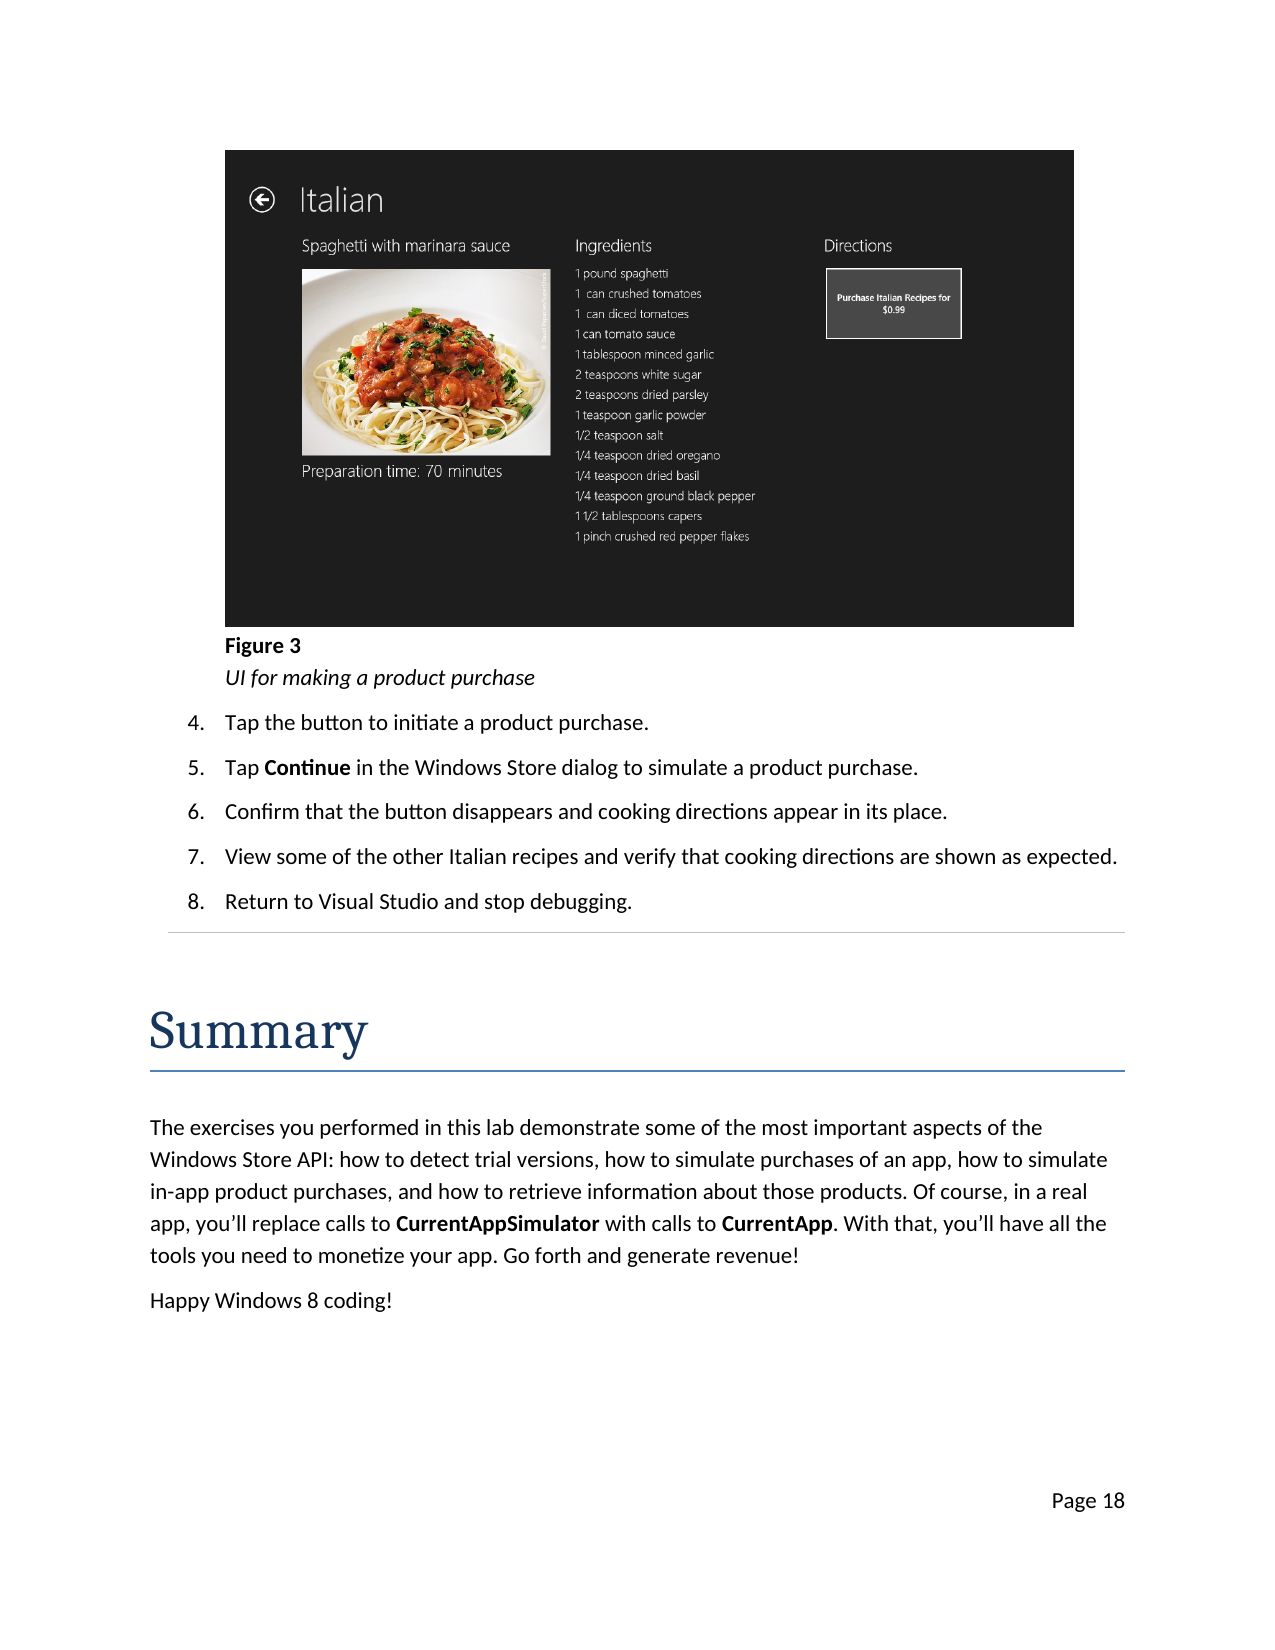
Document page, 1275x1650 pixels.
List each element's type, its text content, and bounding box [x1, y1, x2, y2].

picture [225, 150, 1074, 627]
text Happy Windows 8 coding! [150, 1286, 1125, 1314]
text The exercises you performed in this lab demonstrate some of the most important aspects of the Windows Store API: how to detect trial versions, how to simulate purchases of an app, how to simulate in-app product purchases, and how to retrieve information about those products. Of course, in a real app, you’ll replace calls to CurrentAppSimulator with calls to CurrentApp. With that, you’ll have all the tools you need to monetize your app. Go forth and generate revenue! [150, 1113, 1125, 1269]
text Figure 3 [225, 631, 1125, 659]
list View some of the other Italian recipes and verify that cooking directions are shown as expected. [187, 842, 1125, 870]
list Return to Visual Studio and stop debugging. [187, 887, 1125, 915]
list Tap the button to initiate a product purchase. [187, 708, 1125, 736]
list Confirm that the button disappears and cooking directions appear in its place. [187, 797, 1125, 825]
text UI for making a product purchase [225, 663, 1125, 691]
list Tap Continue in the Windows Store dialog to simulate a product purchase. [187, 753, 1125, 781]
